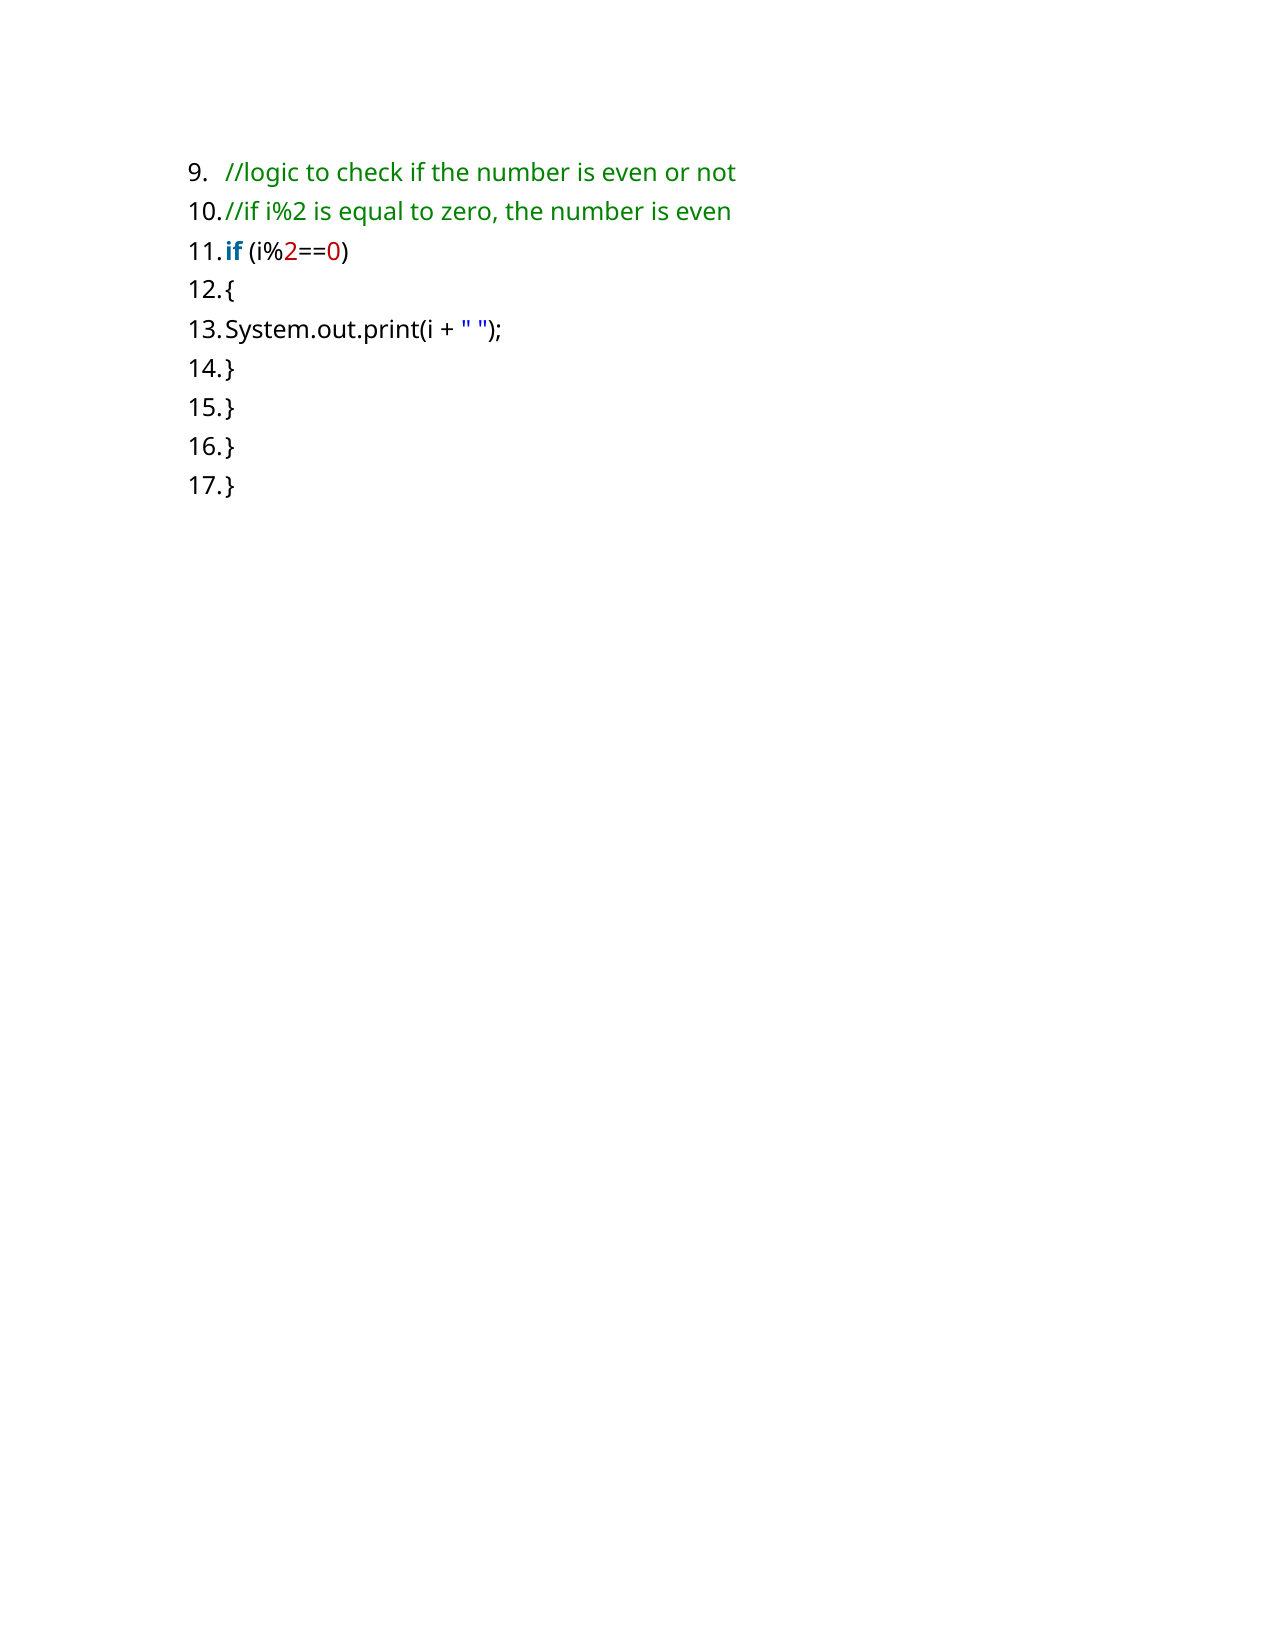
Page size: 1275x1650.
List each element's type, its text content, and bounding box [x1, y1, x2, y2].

list } [187, 345, 1125, 384]
list } [187, 384, 1125, 423]
list { [187, 267, 1125, 306]
list //logic to check if the number is even or not [187, 150, 1125, 189]
list //if i%2 is equal to zero, the number is even [187, 189, 1125, 228]
list if (i%2==0) [187, 228, 1125, 267]
list System.out.print(i + " "); [187, 306, 1125, 345]
list } [187, 462, 1125, 502]
list } [187, 423, 1125, 462]
